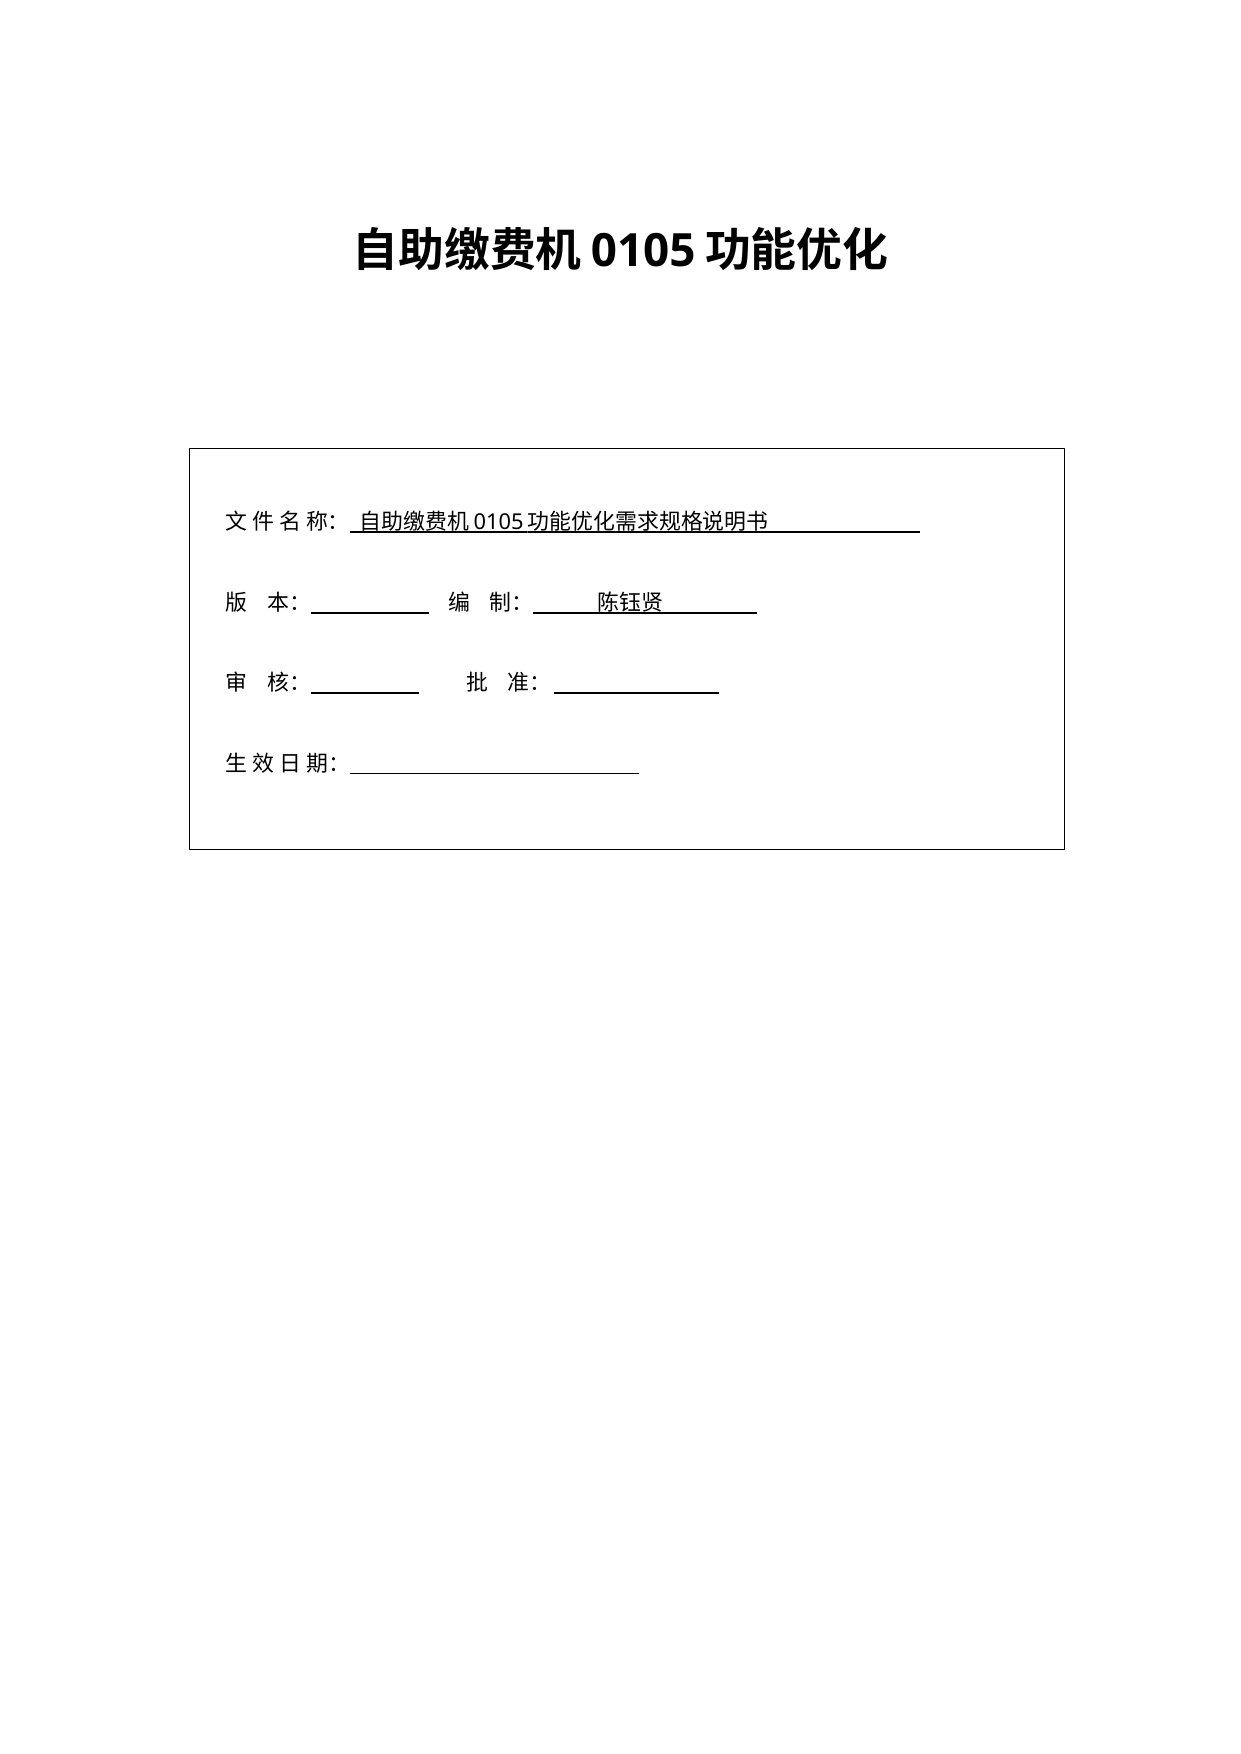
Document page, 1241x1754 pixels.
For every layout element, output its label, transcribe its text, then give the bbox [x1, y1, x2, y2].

subtitle 自助缴费机0105功能优化 [112, 197, 1128, 295]
